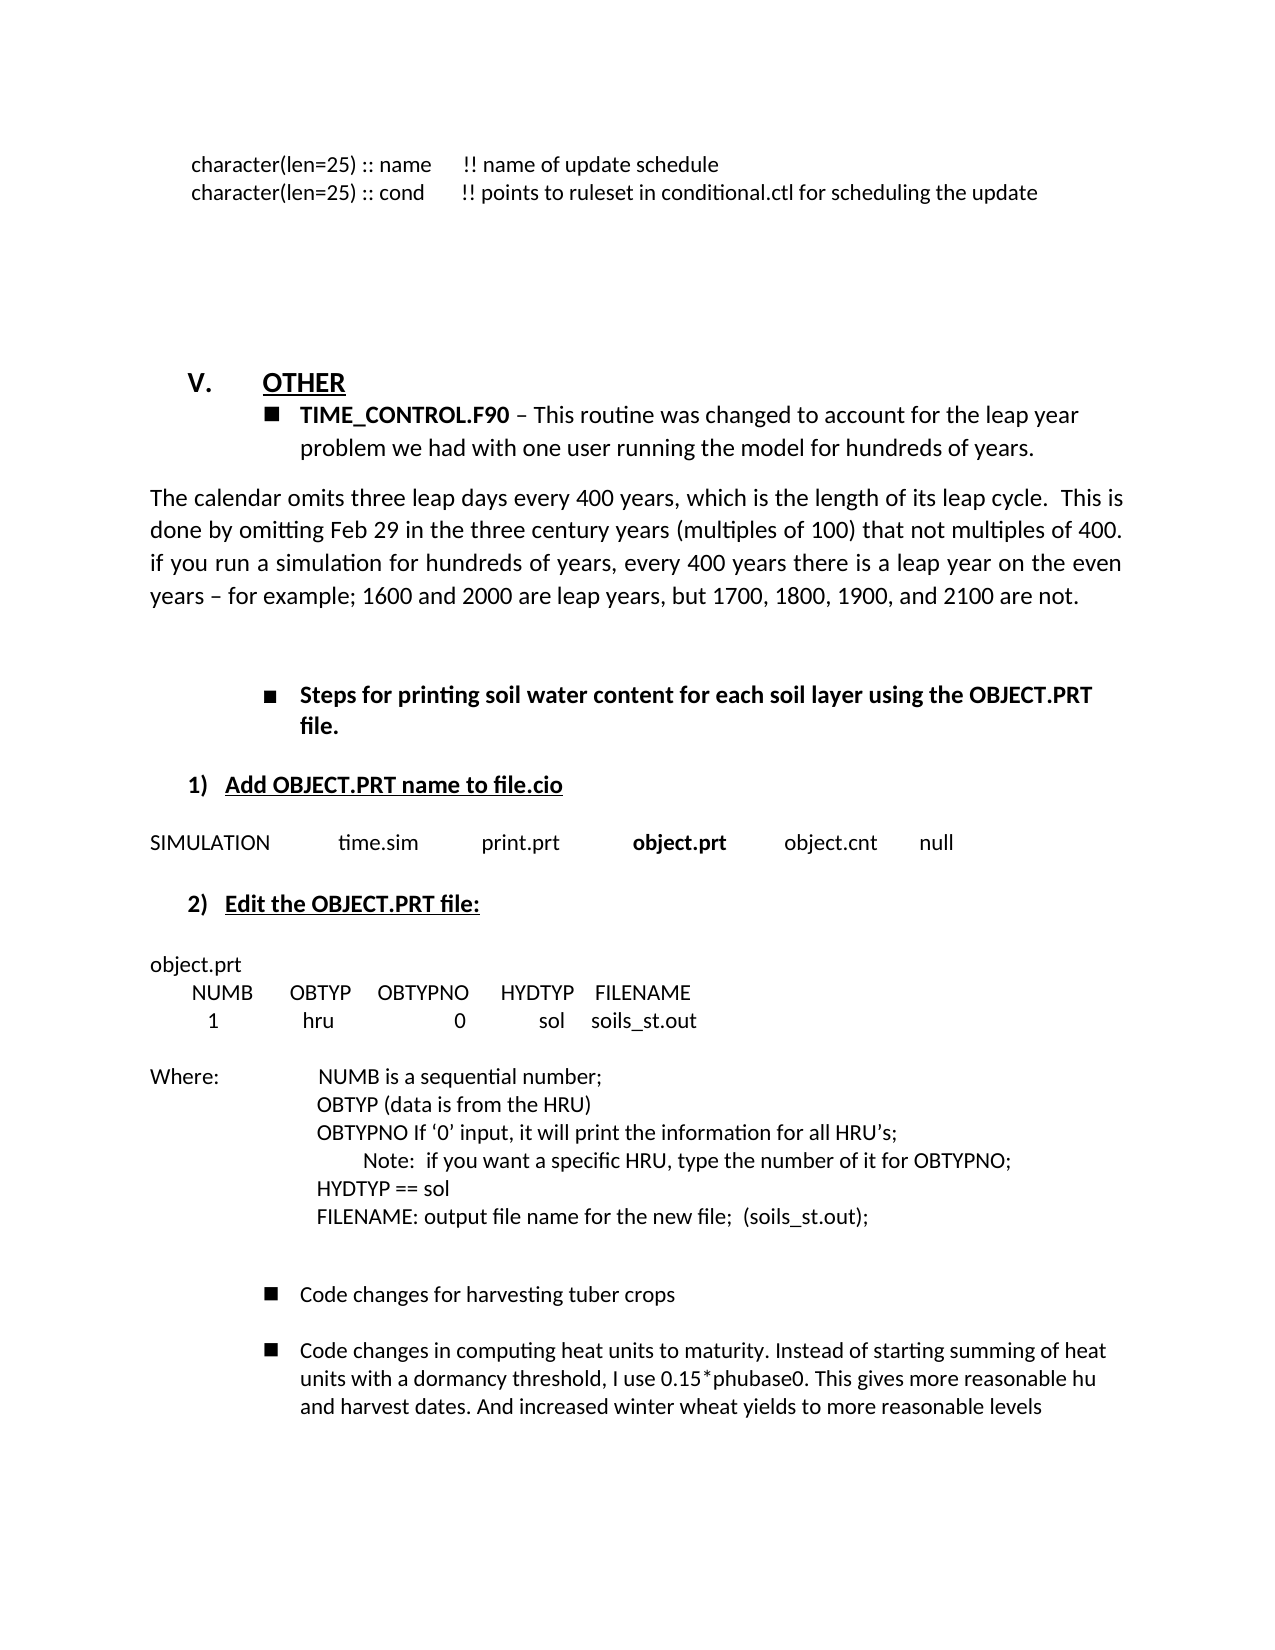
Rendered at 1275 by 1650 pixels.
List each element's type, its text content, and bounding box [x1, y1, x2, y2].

text OBTYP (data is from the HRU) [150, 1090, 1125, 1118]
text character(len=25) :: cond !! points to ruleset in conditional.ctl for scheduling the update [150, 178, 1125, 206]
text 1 hru 0 sol soils_st.out [150, 1006, 1125, 1034]
list OTHER [187, 364, 1125, 399]
text HYDTYP == sol [150, 1174, 1125, 1202]
list Steps for printing soil water content for each soil layer using the OBJECT.PRT file. [262, 680, 1125, 769]
text NUMB OBTYP OBTYPNO HYDTYP FILENAME [150, 978, 1125, 1006]
text FILENAME: output file name for the new file; (soils_st.out); [150, 1202, 1125, 1230]
text Where: NUMB is a sequential number; [150, 1062, 1125, 1090]
text character(len=25) :: name !! name of update schedule [150, 150, 1125, 178]
list Code changes for harvesting tuber crops [262, 1280, 1125, 1336]
text object.prt [150, 950, 1125, 978]
list Code changes in computing heat units to maturity. Instead of starting summing of heat units with a dormancy threshold, I use 0.15*phubase0. This gives more reasonable hu and harvest dates. And increased winter wheat yields to more reasonable levels [262, 1336, 1125, 1448]
list TIME_CONTROL.F90 – This routine was changed to account for the leap year problem we had with one user running the model for hundreds of years. [262, 399, 1125, 463]
list Edit the OBJECT.PRT file: [187, 888, 1125, 918]
text SIMULATION time.sim print.prt object.prt object.cnt null [150, 828, 1125, 856]
text The calendar omits three leap days every 400 years, which is the length of its leap cycle. This is done by omitting Feb 29 in the three century years (multiples of 100) that not multiples of 400. if you run a simulation for hundreds of years, every 400 years there is a leap year on the even years – for example; 1600 and 2000 are leap years, but 1700, 1800, 1900, and 2100 are not. [150, 482, 1125, 611]
list Add OBJECT.PRT name to file.cio [187, 769, 1125, 799]
text OBTYPNO If ‘0’ input, it will print the information for all HRU’s; [150, 1118, 1125, 1146]
text Note: if you want a specific HRU, type the number of it for OBTYPNO; [150, 1146, 1125, 1174]
